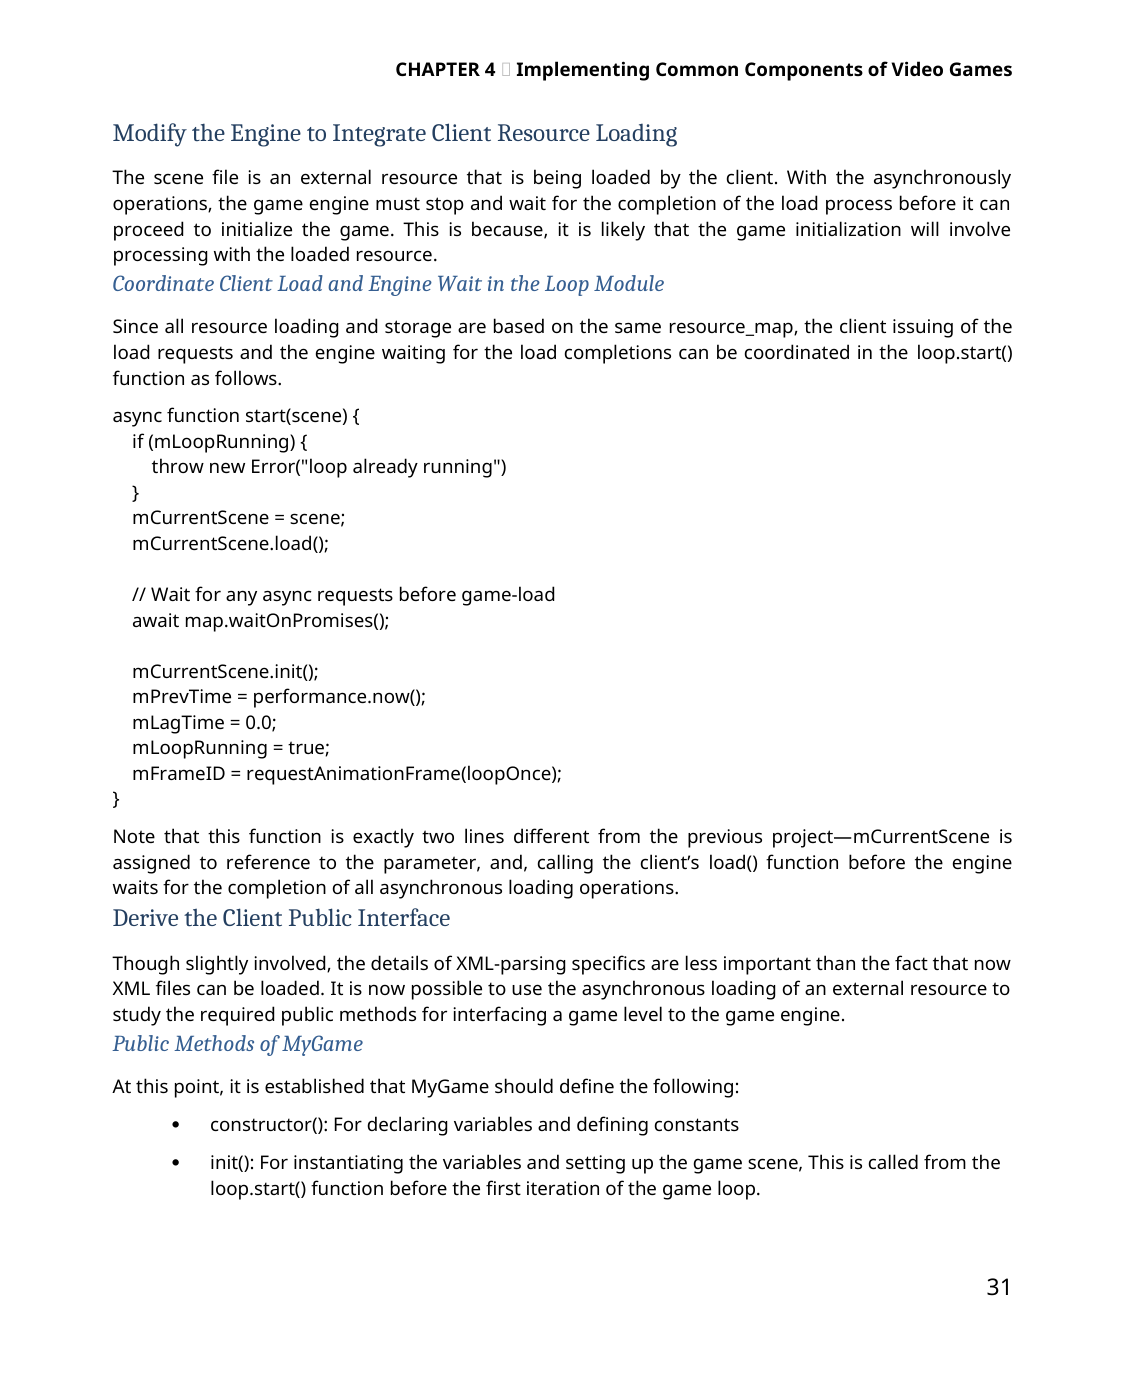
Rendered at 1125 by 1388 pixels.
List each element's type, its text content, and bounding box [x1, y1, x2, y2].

subtitle Modify the Engine to Integrate Client Resource Loading [112, 119, 1012, 148]
text throw new Error("loop already running") [112, 454, 1012, 479]
text await map.waitOnPromises(); [112, 607, 1012, 632]
text } [112, 786, 1012, 811]
text // Wait for any async requests before game-load [112, 581, 1012, 607]
text if (mLoopRunning) { [112, 428, 1012, 454]
text async function start(scene) { [112, 403, 1012, 428]
text } [112, 479, 1012, 505]
text constructor(): For declaring variables and defining constants [172, 1111, 1012, 1137]
text Derive the Client Public Interface [112, 904, 1012, 933]
text Though slightly involved, the details of XML-parsing specifics are less important than the fact that now XML files can be loaded. It is now possible to use the asynchronous loading of an external resource to study the required public methods for interfacing a game level to the game engine. [112, 950, 1012, 1026]
text Since all resource loading and storage are based on the same resource_map, the client issuing of the load requests and the engine waiting for the load completions can be coordinated in the loop.start() function as follows. [112, 314, 1012, 390]
text mLagTime = 0.0; [112, 709, 1012, 734]
text mCurrentScene.init(); [112, 658, 1012, 683]
text mPrevTime = performance.now(); [112, 683, 1012, 709]
text mCurrentScene.load(); [112, 530, 1012, 556]
text Note that this function is exactly two lines different from the previous project—mCurrentScene is assigned to reference to the parameter, and, calling the client’s load() function before the engine waits for the completion of all asynchronous loading operations. [112, 824, 1012, 900]
text mLoopRunning = true; [112, 734, 1012, 760]
text At this point, it is established that MyGame should define the following: [112, 1073, 1012, 1099]
text init(): For instantiating the variables and setting up the game scene, This is called from the loop.start() function before the first iteration of the game loop. [172, 1149, 1012, 1200]
text mFrameID = requestAnimationFrame(loopOnce); [112, 760, 1012, 786]
text mCurrentScene = scene; [112, 505, 1012, 530]
subtitle Coordinate Client Load and Engine Wait in the Loop Module [112, 271, 1012, 297]
text The scene file is an external resource that is being loaded by the client. With the asynchronously operations, the game engine must stop and wait for the completion of the load process before it can proceed to initialize the game. This is because, it is likely that the game initialization will involve processing with the loaded resource. [112, 165, 1012, 267]
subtitle Public Methods of MyGame [112, 1031, 1012, 1057]
